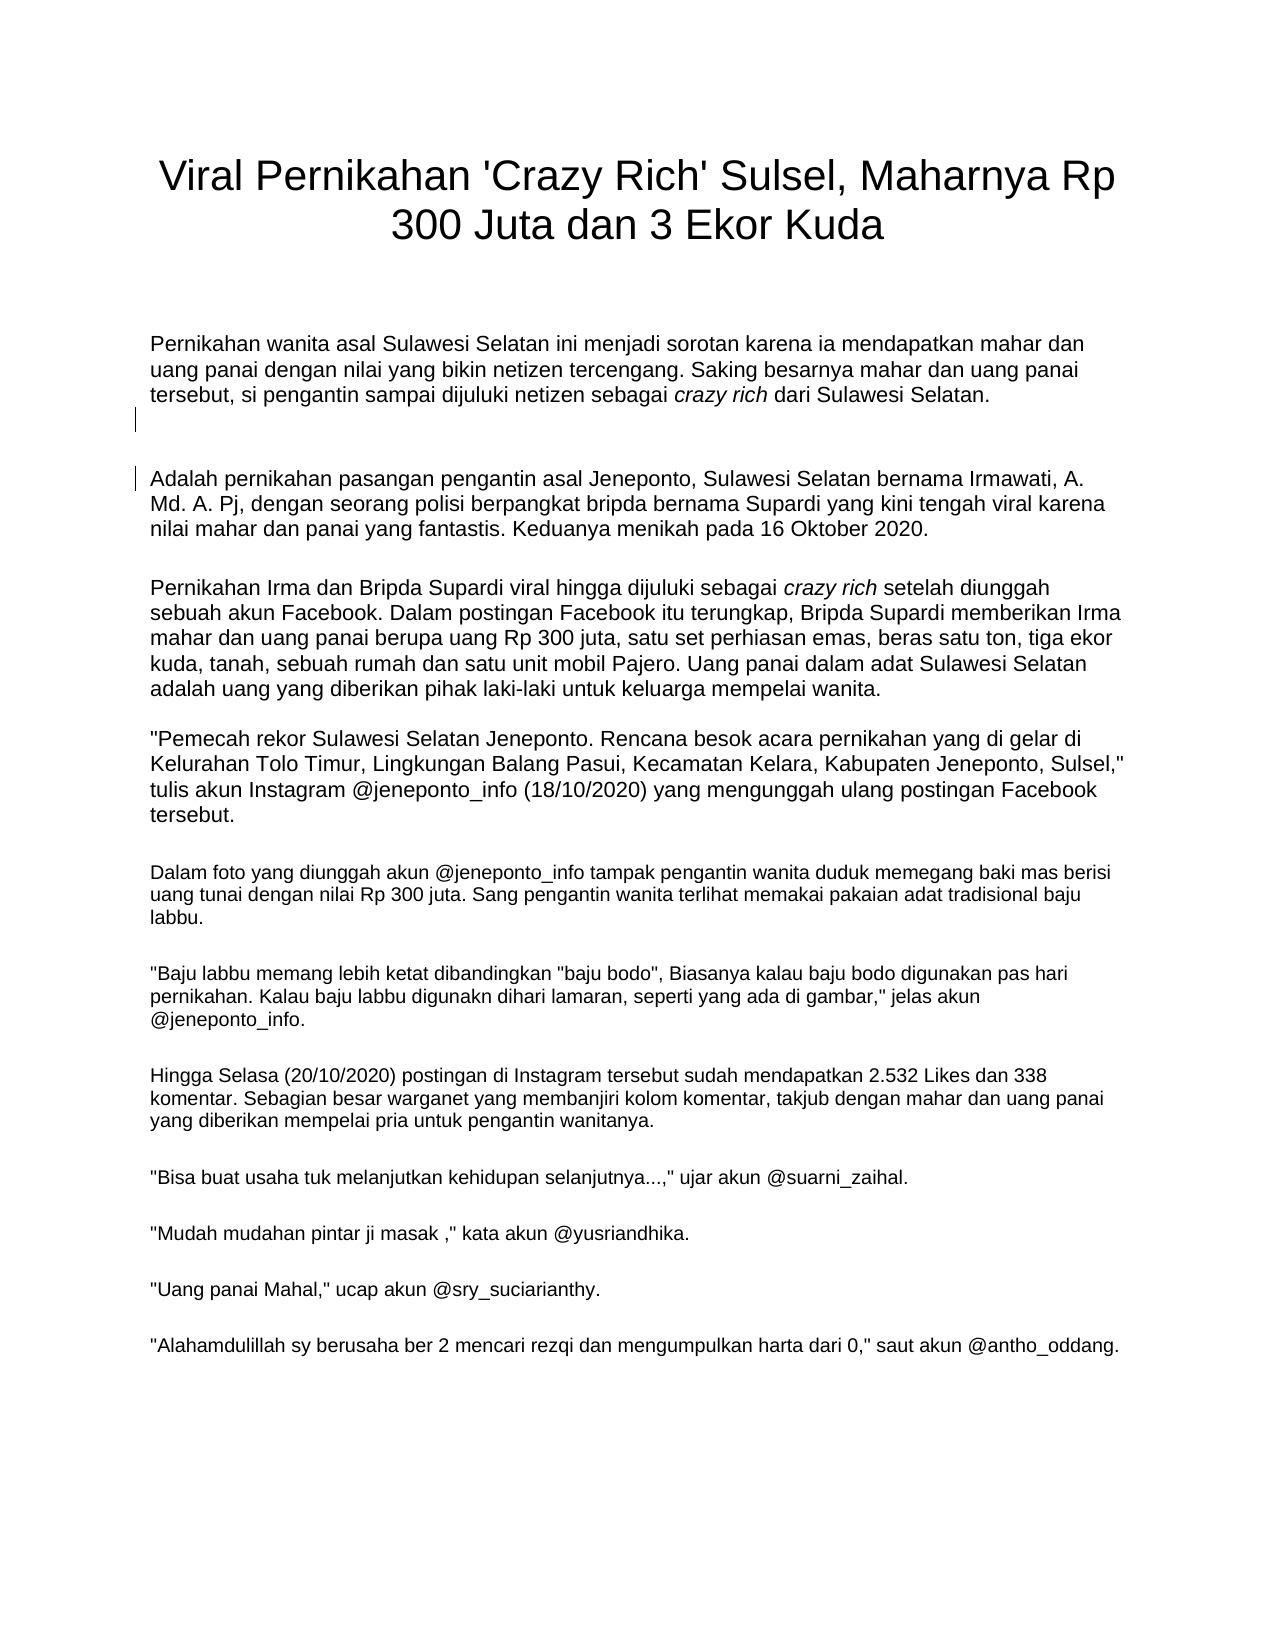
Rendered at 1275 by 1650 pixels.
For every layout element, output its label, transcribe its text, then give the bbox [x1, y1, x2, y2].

text Viral Pernikahan 'Crazy Rich' Sulsel, Maharnya Rp 300 Juta dan 3 Ekor Kuda [150, 150, 1125, 248]
text "Mudah mudahan pintar ji masak ," kata akun @yusriandhika. [150, 1222, 1125, 1244]
text Adalah pernikahan pasangan pengantin asal Jeneponto, Sulawesi Selatan bernama Irmawati, A. Md. A. Pj, dengan seorang polisi berpangkat bripda bernama Supardi yang kini tengah viral karena nilai mahar dan panai yang fantastis. Keduanya menikah pada 16 Oktober 2020. [150, 466, 1125, 541]
text Pernikahan Irma dan Bripda Supardi viral hingga dijuluki sebagai crazy rich setelah diunggah sebuah akun Facebook. Dalam postingan Facebook itu terungkap, Bripda Supardi memberikan Irma mahar dan uang panai berupa uang Rp 300 juta, satu set perhiasan emas, beras satu ton, tiga ekor kuda, tanah, sebuah rumah dan satu unit mobil Pajero. Uang panai dalam adat Sulawesi Selatan adalah uang yang diberikan pihak laki-laki untuk keluarga mempelai wanita. [150, 575, 1125, 701]
text "Pemecah rekor Sulawesi Selatan Jeneponto. Rencana besok acara pernikahan yang di gelar di Kelurahan Tolo Timur, Lingkungan Balang Pasui, Kecamatan Kelara, Kabupaten Jeneponto, Sulsel," tulis akun Instagram @jeneponto_info (18/10/2020) yang mengunggah ulang postingan Facebook tersebut. [150, 726, 1125, 827]
text "Uang panai Mahal," ucap akun @sry_suciarianthy. [150, 1278, 1125, 1301]
text "Baju labbu memang lebih ketat dibandingkan "baju bodo", Biasanya kalau baju bodo digunakan pas hari pernikahan. Kalau baju labbu digunakn dihari lamaran, seperti yang ada di gambar," jelas akun @jeneponto_info. [150, 962, 1125, 1030]
text Dalam foto yang diunggah akun @jeneponto_info tampak pengantin wanita duduk memegang baki mas berisi uang tunai dengan nilai Rp 300 juta. Sang pengantin wanita terlihat memakai pakaian adat tradisional baju labbu. [150, 861, 1125, 929]
text "Alahamdulillah sy berusaha ber 2 mencari rezqi dan mengumpulkan harta dari 0," saut akun @antho_oddang. [150, 1334, 1125, 1357]
text Hingga Selasa (20/10/2020) postingan di Instagram tersebut sudah mendapatkan 2.532 Likes dan 338 komentar. Sebagian besar warganet yang membanjiri kolom komentar, takjub dengan mahar dan uang panai yang diberikan mempelai pria untuk pengantin wanitanya. [150, 1064, 1125, 1132]
text Pernikahan wanita asal Sulawesi Selatan ini menjadi sorotan karena ia mendapatkan mahar dan uang panai dengan nilai yang bikin netizen tercengang. Saking besarnya mahar dan uang panai tersebut, si pengantin sampai dijuluki netizen sebagai crazy rich dari Sulawesi Selatan. [150, 331, 1125, 407]
text "Bisa buat usaha tuk melanjutkan kehidupan selanjutnya...," ujar akun @suarni_zaihal. [150, 1166, 1125, 1188]
